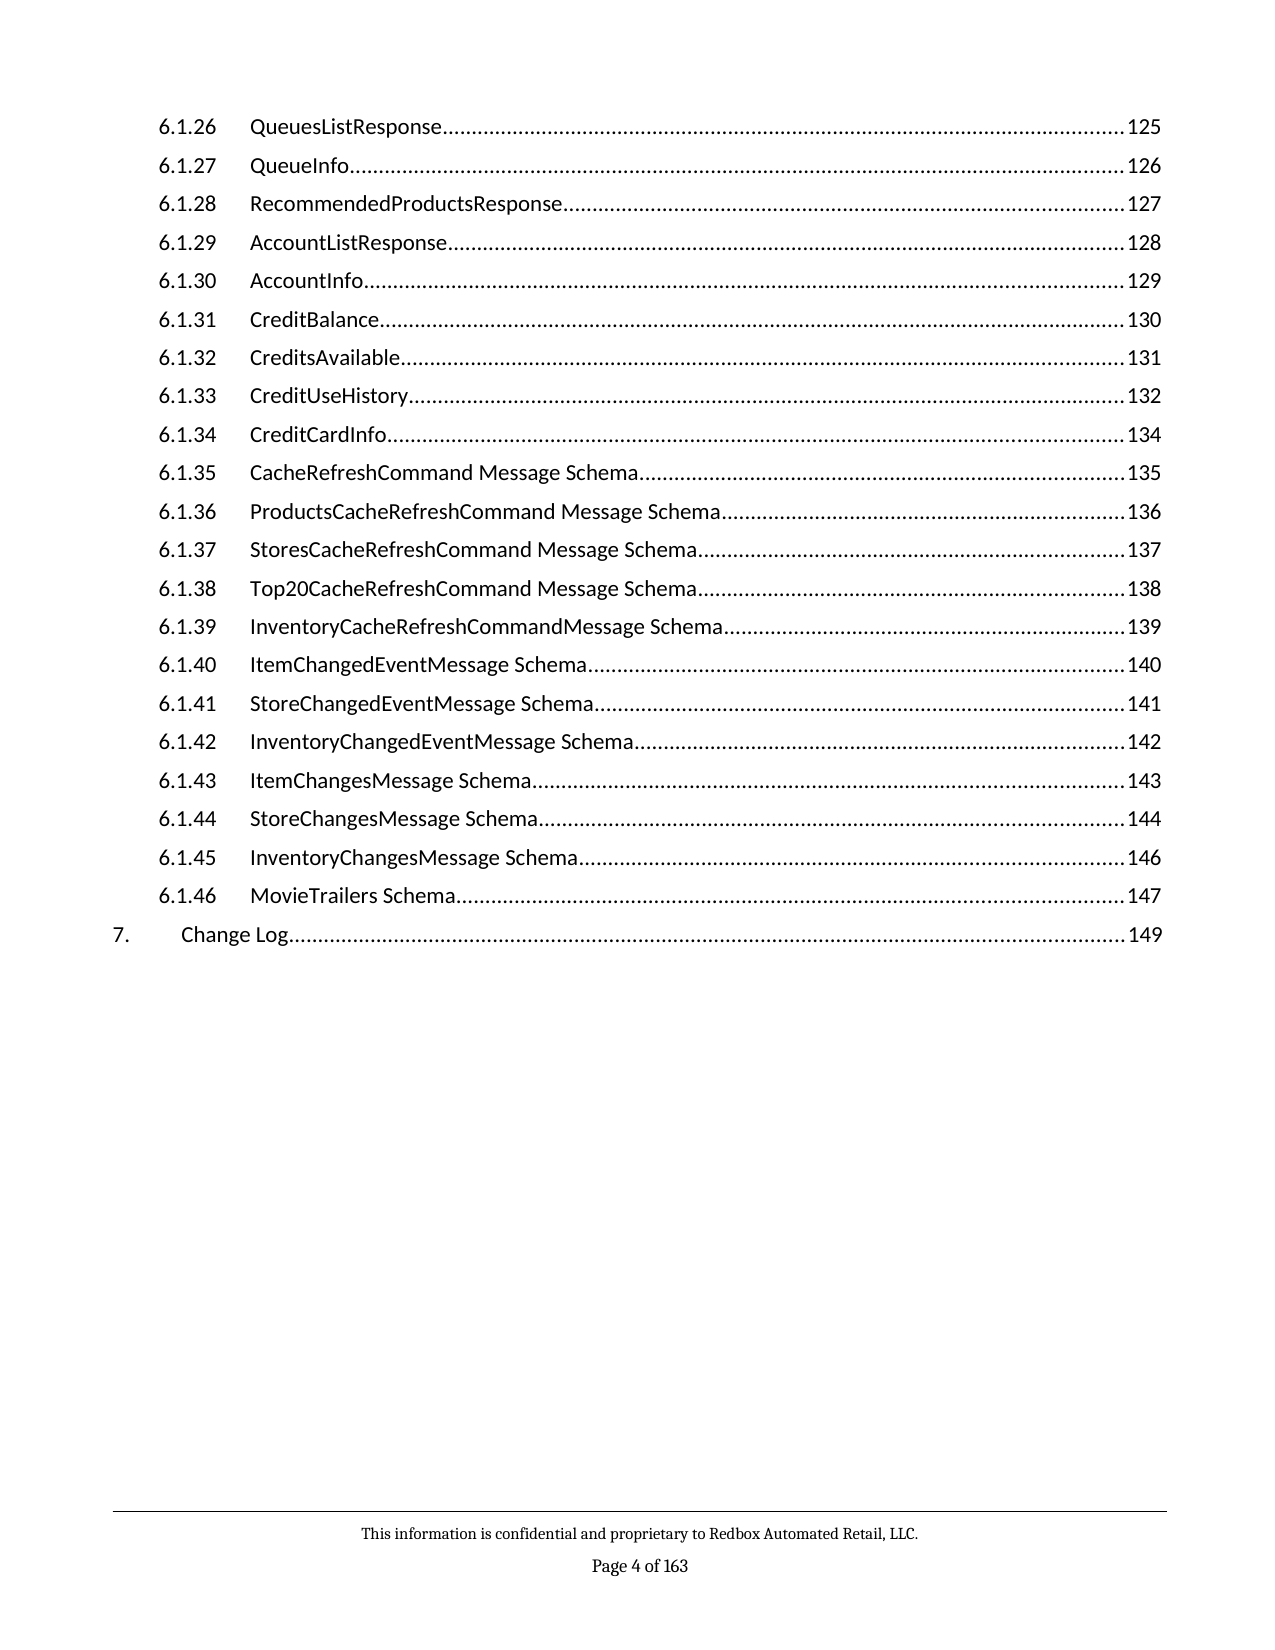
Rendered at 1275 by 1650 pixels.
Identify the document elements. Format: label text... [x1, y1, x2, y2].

text 6.1.26 QueuesListResponse 125 [158, 112, 1162, 141]
text 6.1.39 InventoryCacheRefreshCommandMessage Schema 139 [158, 612, 1162, 640]
text 6.1.43 ItemChangesMessage Schema 143 [158, 766, 1162, 794]
text 6.1.46 MovieTrailers Schema 147 [158, 881, 1162, 909]
text 6.1.30 AccountInfo 129 [158, 266, 1162, 294]
text 6.1.31 CreditBalance 130 [158, 305, 1162, 333]
text 6.1.45 InventoryChangesMessage Schema 146 [158, 843, 1162, 871]
text 6.1.41 StoreChangedEventMessage Schema 141 [158, 689, 1162, 717]
text 6.1.42 InventoryChangedEventMessage Schema 142 [158, 727, 1162, 756]
text 6.1.29 AccountListResponse 128 [158, 228, 1162, 256]
text 6.1.40 ItemChangedEventMessage Schema 140 [158, 651, 1162, 679]
text 6.1.28 RecommendedProductsResponse 127 [158, 189, 1162, 217]
text 6.1.34 CreditCardInfo 134 [158, 420, 1162, 448]
text 6.1.32 CreditsAvailable 131 [158, 343, 1162, 371]
text 6.1.27 QueueInfo 126 [158, 151, 1162, 179]
text 7. Change Log 149 [112, 920, 1162, 948]
text 6.1.37 StoresCacheRefreshCommand Message Schema 137 [158, 535, 1162, 563]
text 6.1.38 Top20CacheRefreshCommand Message Schema 138 [158, 574, 1162, 602]
text 6.1.44 StoreChangesMessage Schema 144 [158, 804, 1162, 832]
text 6.1.36 ProductsCacheRefreshCommand Message Schema 136 [158, 497, 1162, 525]
text 6.1.35 CacheRefreshCommand Message Schema 135 [158, 458, 1162, 486]
text 6.1.33 CreditUseHistory 132 [158, 382, 1162, 409]
